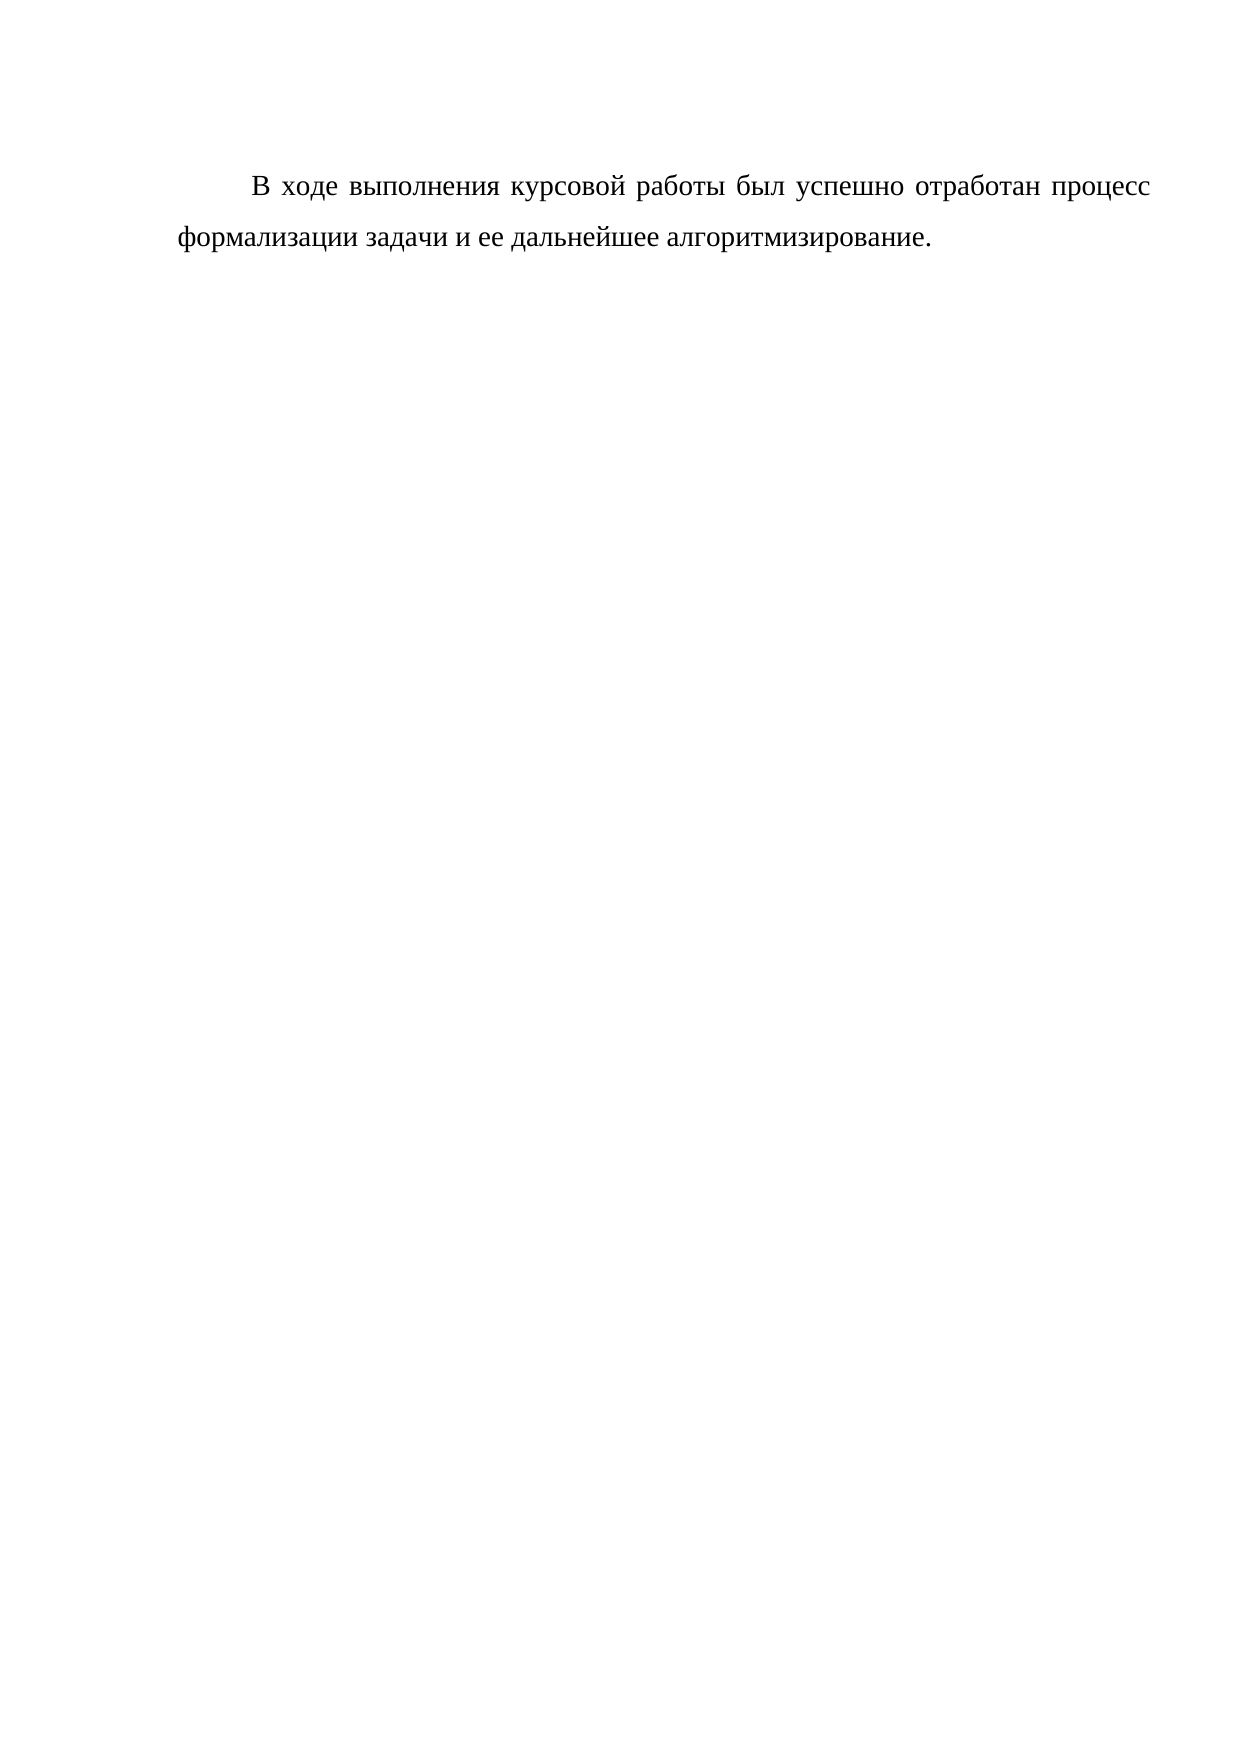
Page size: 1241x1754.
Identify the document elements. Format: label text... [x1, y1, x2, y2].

text В ходе выполнения курсовой работы был успешно отработан процесс формализации задачи и ее дальнейшее алгоритмизирование. [177, 168, 1152, 252]
